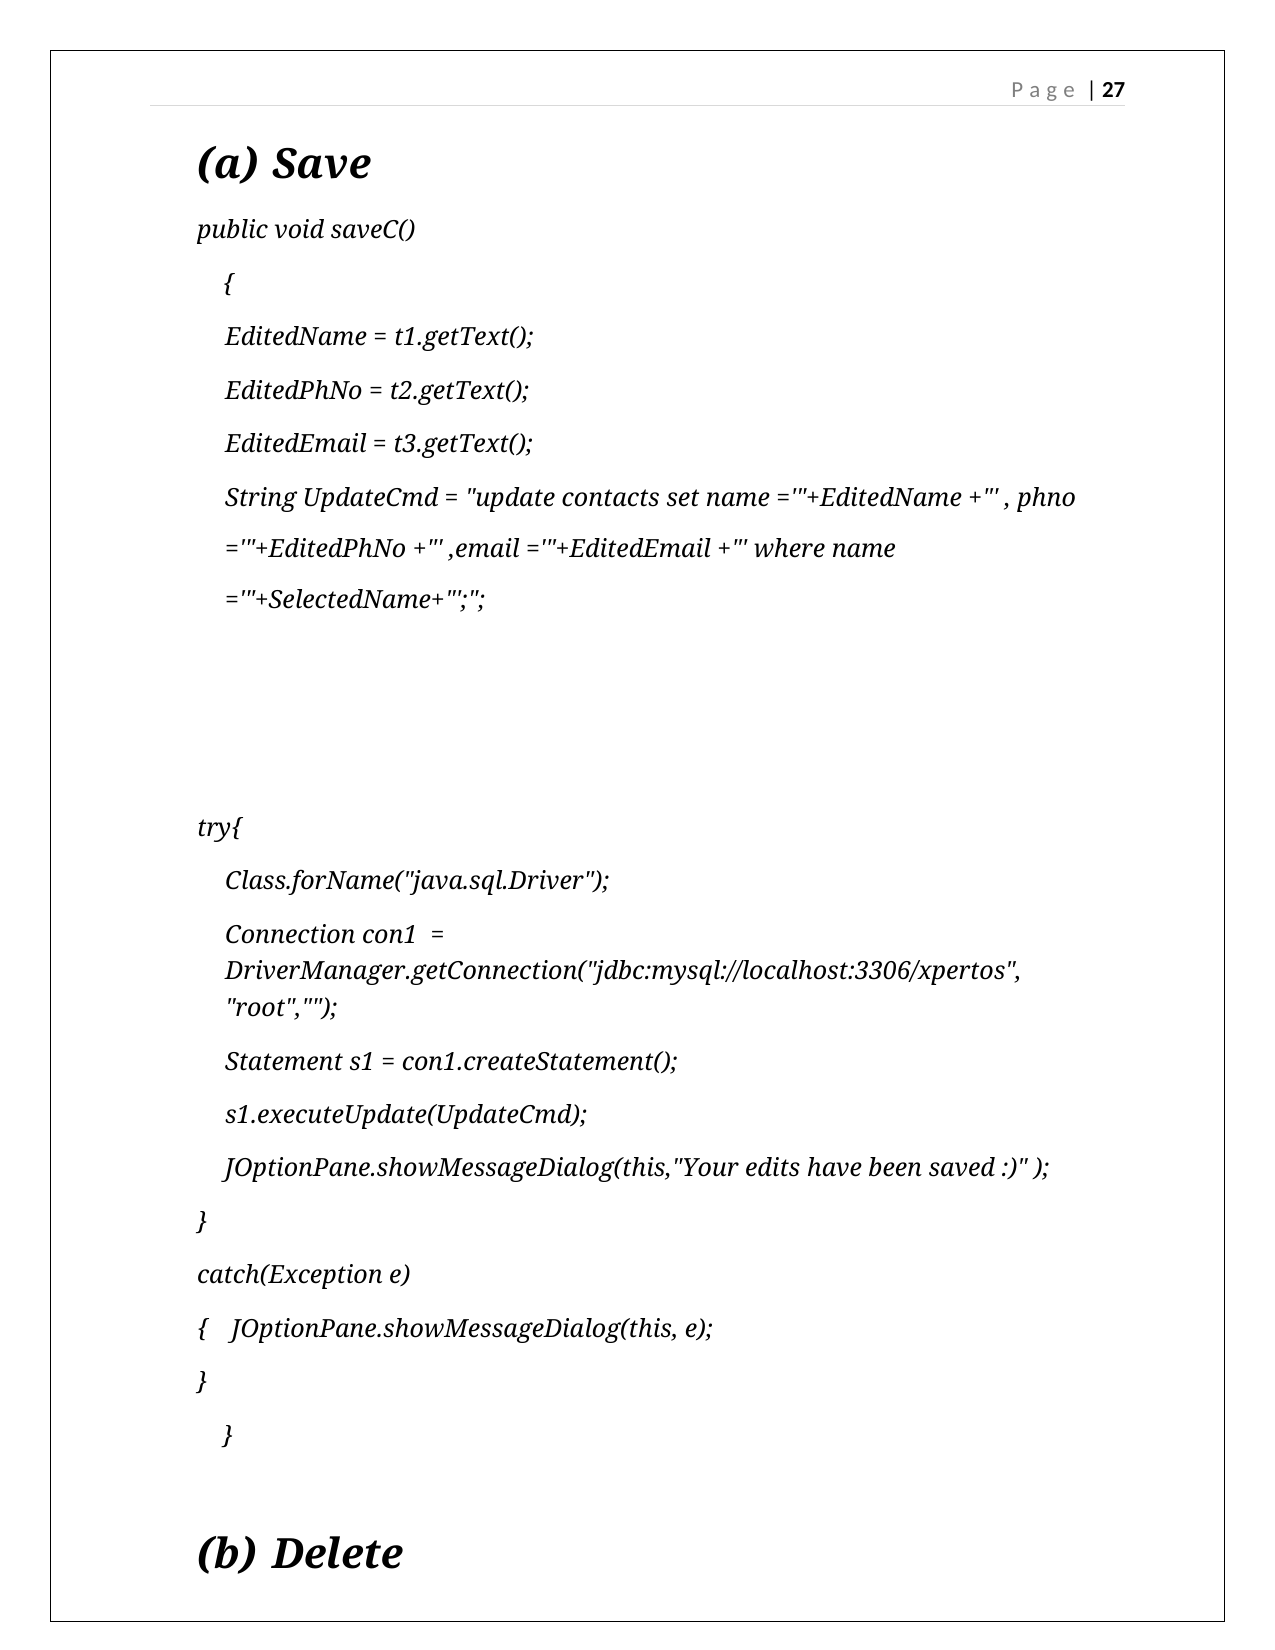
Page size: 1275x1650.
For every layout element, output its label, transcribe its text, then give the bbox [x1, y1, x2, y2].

list Save [197, 134, 1125, 191]
text } [197, 1203, 1125, 1238]
text Connection con1 = DriverManager.getConnection("jdbc:mysql://localhost:3306/xpertos", "root",""); [225, 916, 1125, 1024]
text public void saveC() [197, 212, 1125, 246]
text Statement s1 = con1.createStatement(); [197, 1043, 1125, 1077]
text EditedEmail = t3.getText(); [197, 426, 1125, 460]
text try{ [197, 809, 1125, 843]
text String UpdateCmd = "update contacts set name ='"+EditedName +"' , phno ='"+EditedPhNo +"' ,email ='"+EditedEmail +"' where name ='"+SelectedName+"';"; [225, 479, 1125, 615]
text Class.forName("java.sql.Driver"); [197, 863, 1125, 897]
list Delete [197, 1524, 1125, 1581]
text EditedPhNo = t2.getText(); [197, 372, 1125, 406]
text } [197, 1364, 1125, 1398]
text catch(Exception e) [197, 1257, 1125, 1291]
text { JOptionPane.showMessageDialog(this, e); [197, 1310, 1125, 1344]
text EditedName = t1.getText(); [197, 319, 1125, 353]
text } [197, 1417, 1125, 1451]
text s1.executeUpdate(UpdateCmd); [197, 1097, 1125, 1131]
text JOptionPane.showMessageDialog(this,"Your edits have been saved :)" ); [197, 1150, 1125, 1184]
text { [197, 266, 1125, 299]
